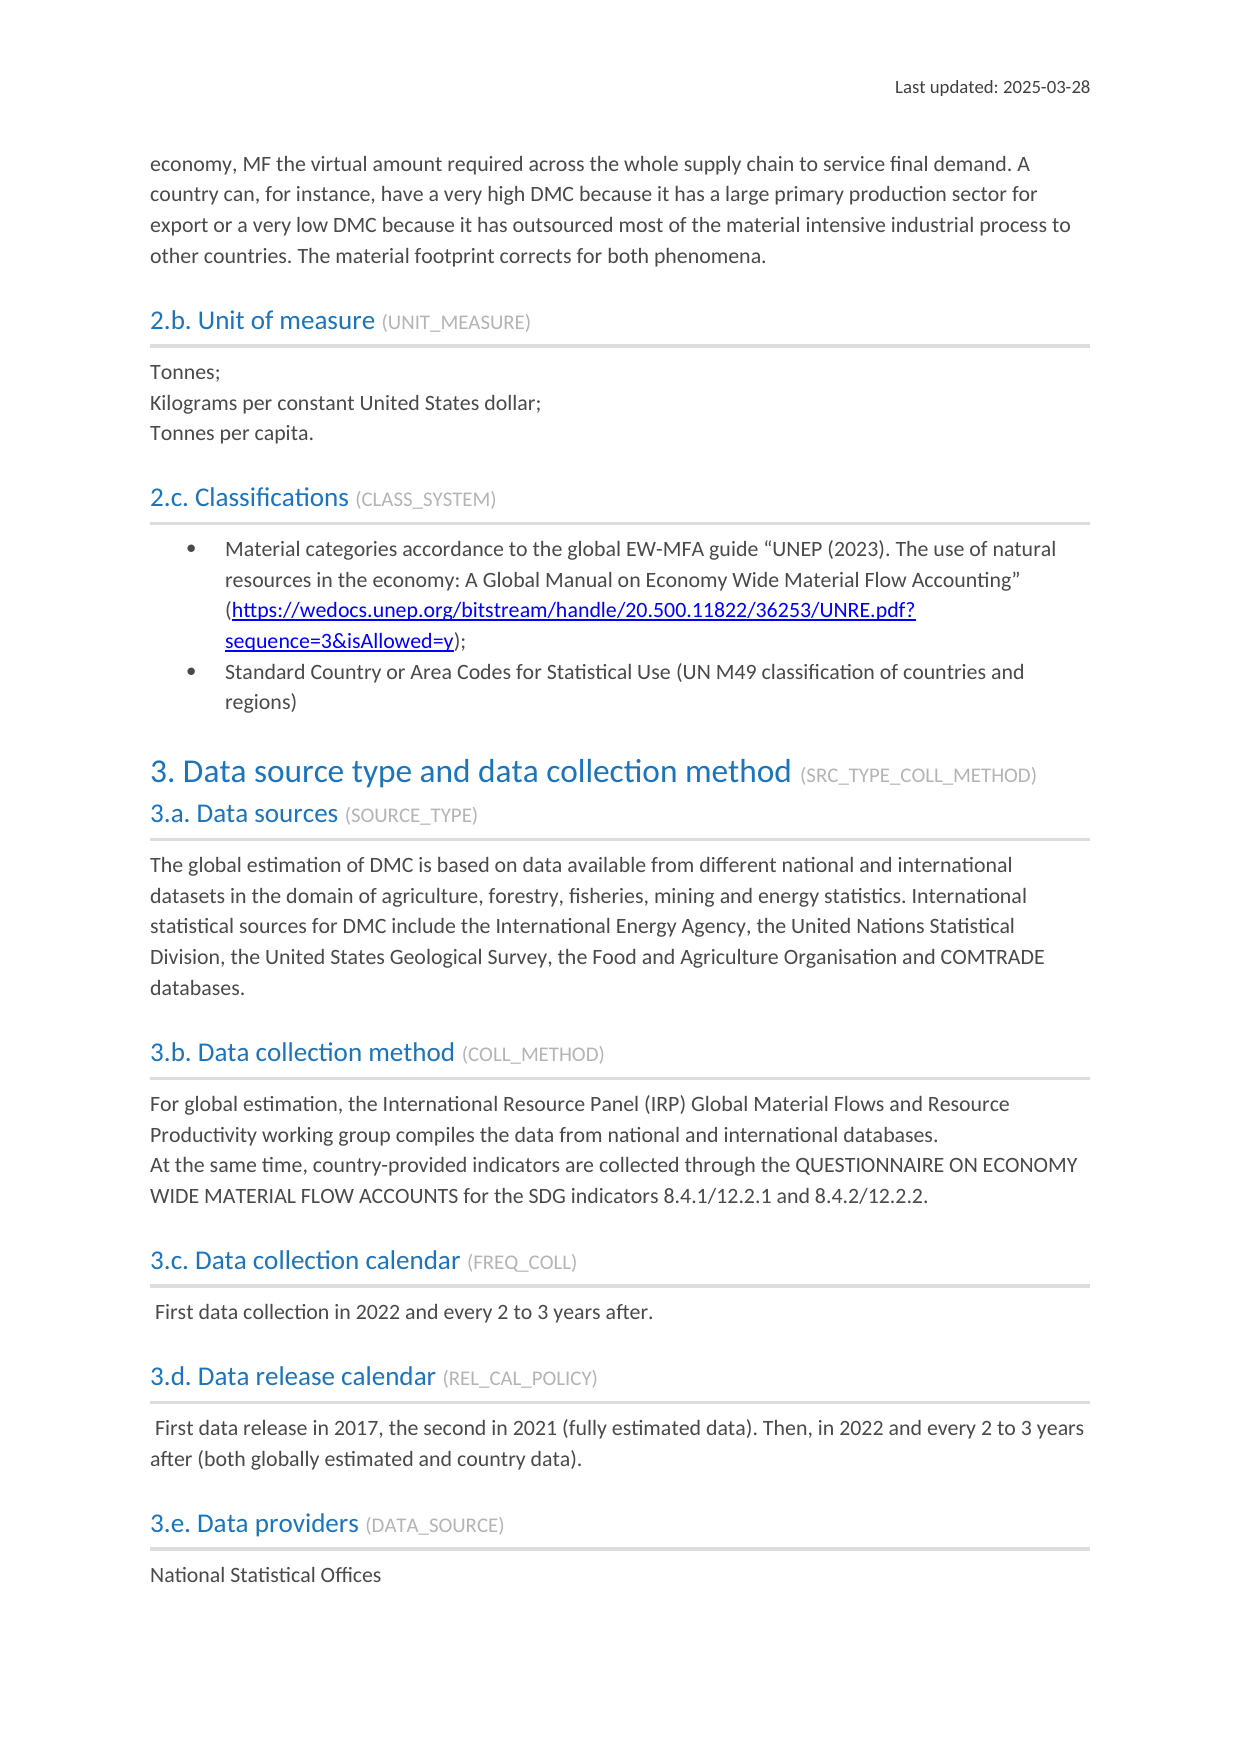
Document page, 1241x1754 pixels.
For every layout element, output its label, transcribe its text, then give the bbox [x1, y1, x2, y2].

text For global estimation, the International Resource Panel (IRP) Global Material Flows and Resource Productivity working group compiles the data from national and international databases. [150, 1090, 1090, 1147]
text The global estimation of DMC is based on data available from different national and international datasets in the domain of agriculture, forestry, fisheries, mining and energy statistics. International statistical sources for DMC include the International Energy Agency, the United Nations Statistical Division, the United States Geological Survey, the Food and Agriculture Organisation and COMTRADE databases. [150, 851, 1090, 1001]
text 2.c. Classifications (CLASS_SYSTEM) [150, 481, 1090, 522]
text 3.a. Data sources (SOURCE_TYPE) [150, 797, 1090, 838]
text 3.b. Data collection method (COLL_METHOD) [150, 1035, 1090, 1077]
list Standard Country or Area Codes for Statistical Use (UN M49 classification of countries and regions) [187, 658, 1090, 715]
text 2.b. Unit of measure (UNIT_MEASURE) [150, 303, 1090, 344]
text National Statistical Offices [150, 1561, 1090, 1588]
text Kilograms per constant United States dollar; [150, 389, 1090, 415]
text 3.e. Data providers (DATA_SOURCE) [150, 1506, 1090, 1547]
text Tonnes per capita. [150, 419, 1090, 446]
text 3.c. Data collection calendar (FREQ_COLL) [150, 1243, 1090, 1284]
text First data collection in 2022 and every 2 to 3 years after. [150, 1298, 1090, 1325]
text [150, 150, 1090, 268]
text 3. Data source type and data collection method (SRC_TYPE_COLL_METHOD) [150, 750, 1090, 791]
text Tonnes; [150, 358, 1090, 385]
text At the same time, country-provided indicators are collected through the QUESTIONNAIRE ON ECONOMY WIDE MATERIAL FLOW ACCOUNTS for the SDG indicators 8.4.1/12.2.1 and 8.4.2/12.2.2. [150, 1151, 1090, 1209]
text First data release in 2017, the second in 2021 (fully estimated data). Then, in 2022 and every 2 to 3 years after (both globally estimated and country data). [150, 1414, 1090, 1472]
list Material categories accordance to the global EW-MFA guide “UNEP (2023). The use of natural resources in the economy: A Global Manual on Economy Wide Material Flow Accounting” (https://wedocs.unep.org/bitstream/handle/20.500.11822/36253/UNRE.pdf?sequence=3&isAllowed=y); [187, 535, 1090, 654]
text 3.d. Data release calendar (REL_CAL_POLICY) [150, 1359, 1090, 1401]
